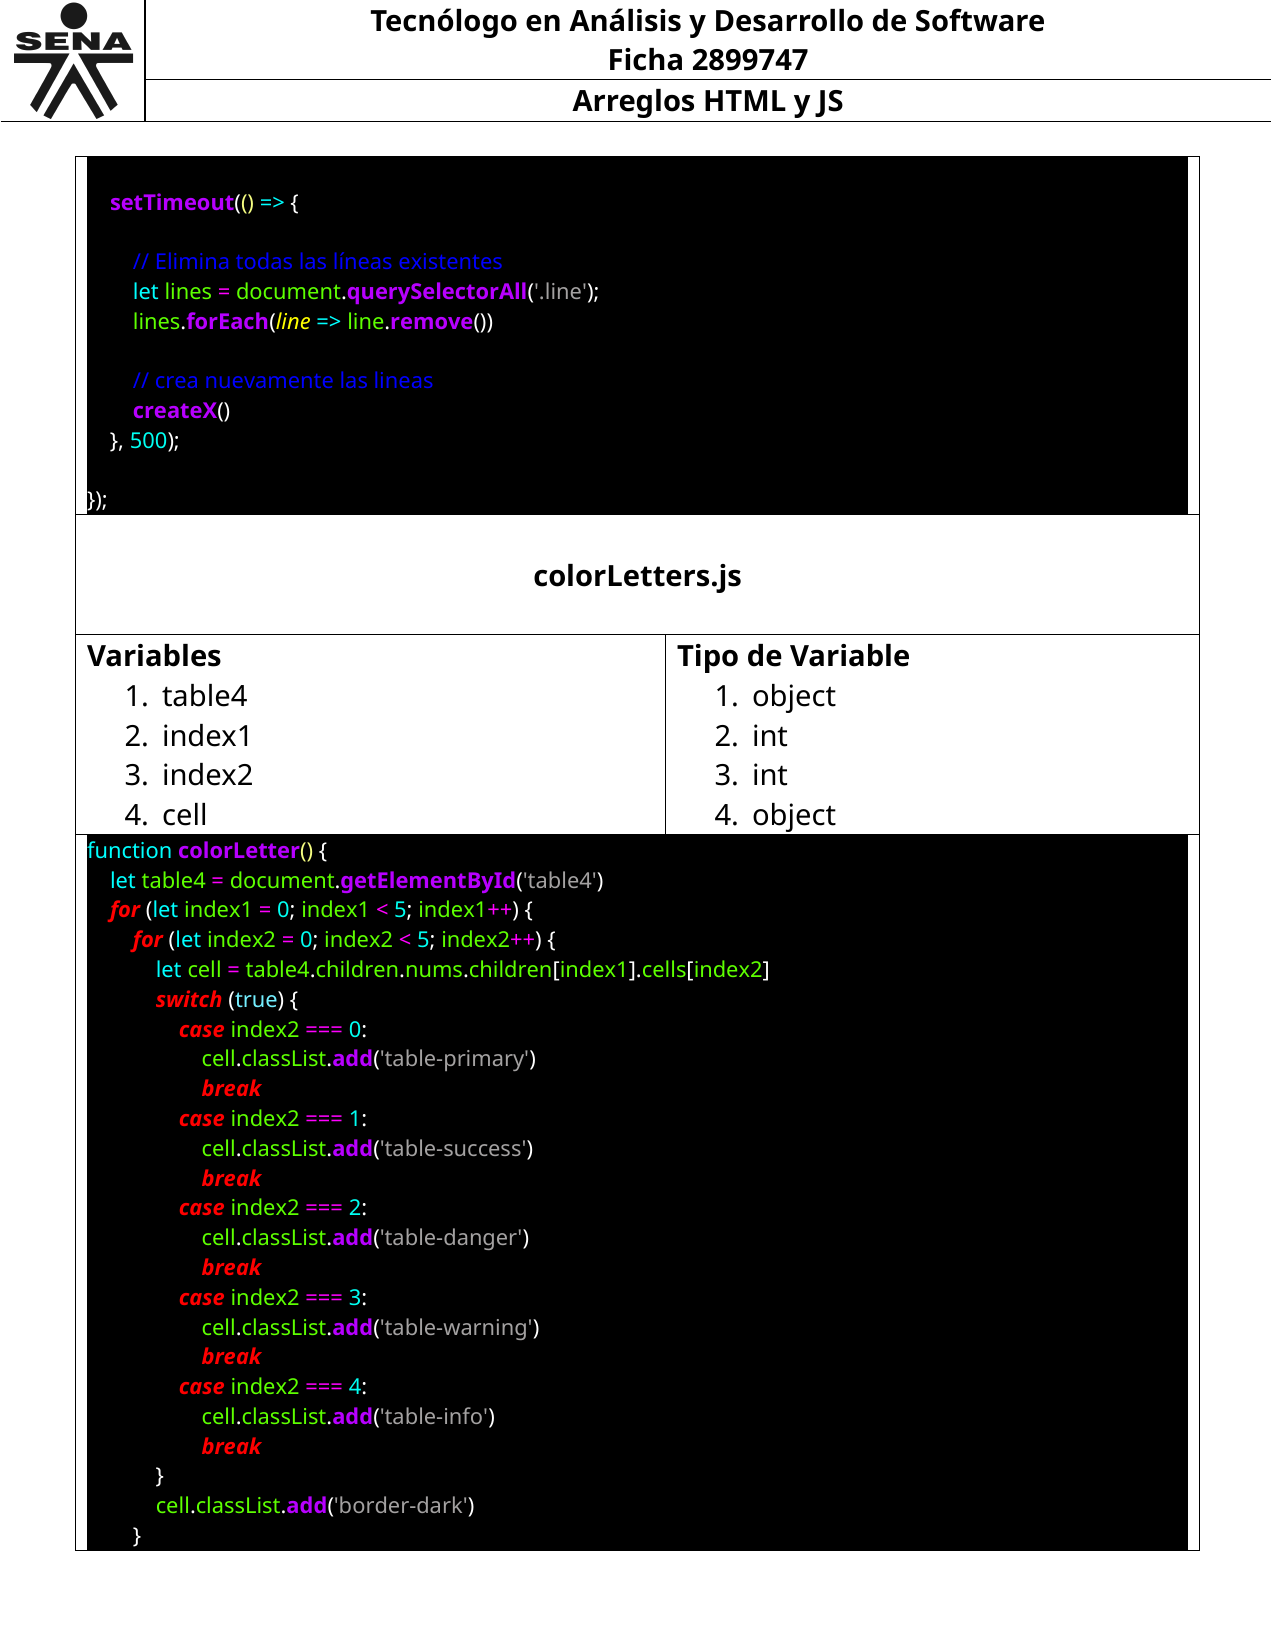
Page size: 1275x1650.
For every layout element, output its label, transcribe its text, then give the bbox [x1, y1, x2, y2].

table_cell Tipo de Variable object int int object [666, 635, 1199, 834]
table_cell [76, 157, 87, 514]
table_cell colorLetters.js [76, 515, 1199, 634]
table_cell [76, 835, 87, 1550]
table_cell Variables table4 index1 index2 cell [76, 635, 665, 834]
picture [12, 0, 134, 121]
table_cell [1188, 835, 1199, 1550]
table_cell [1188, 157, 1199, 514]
